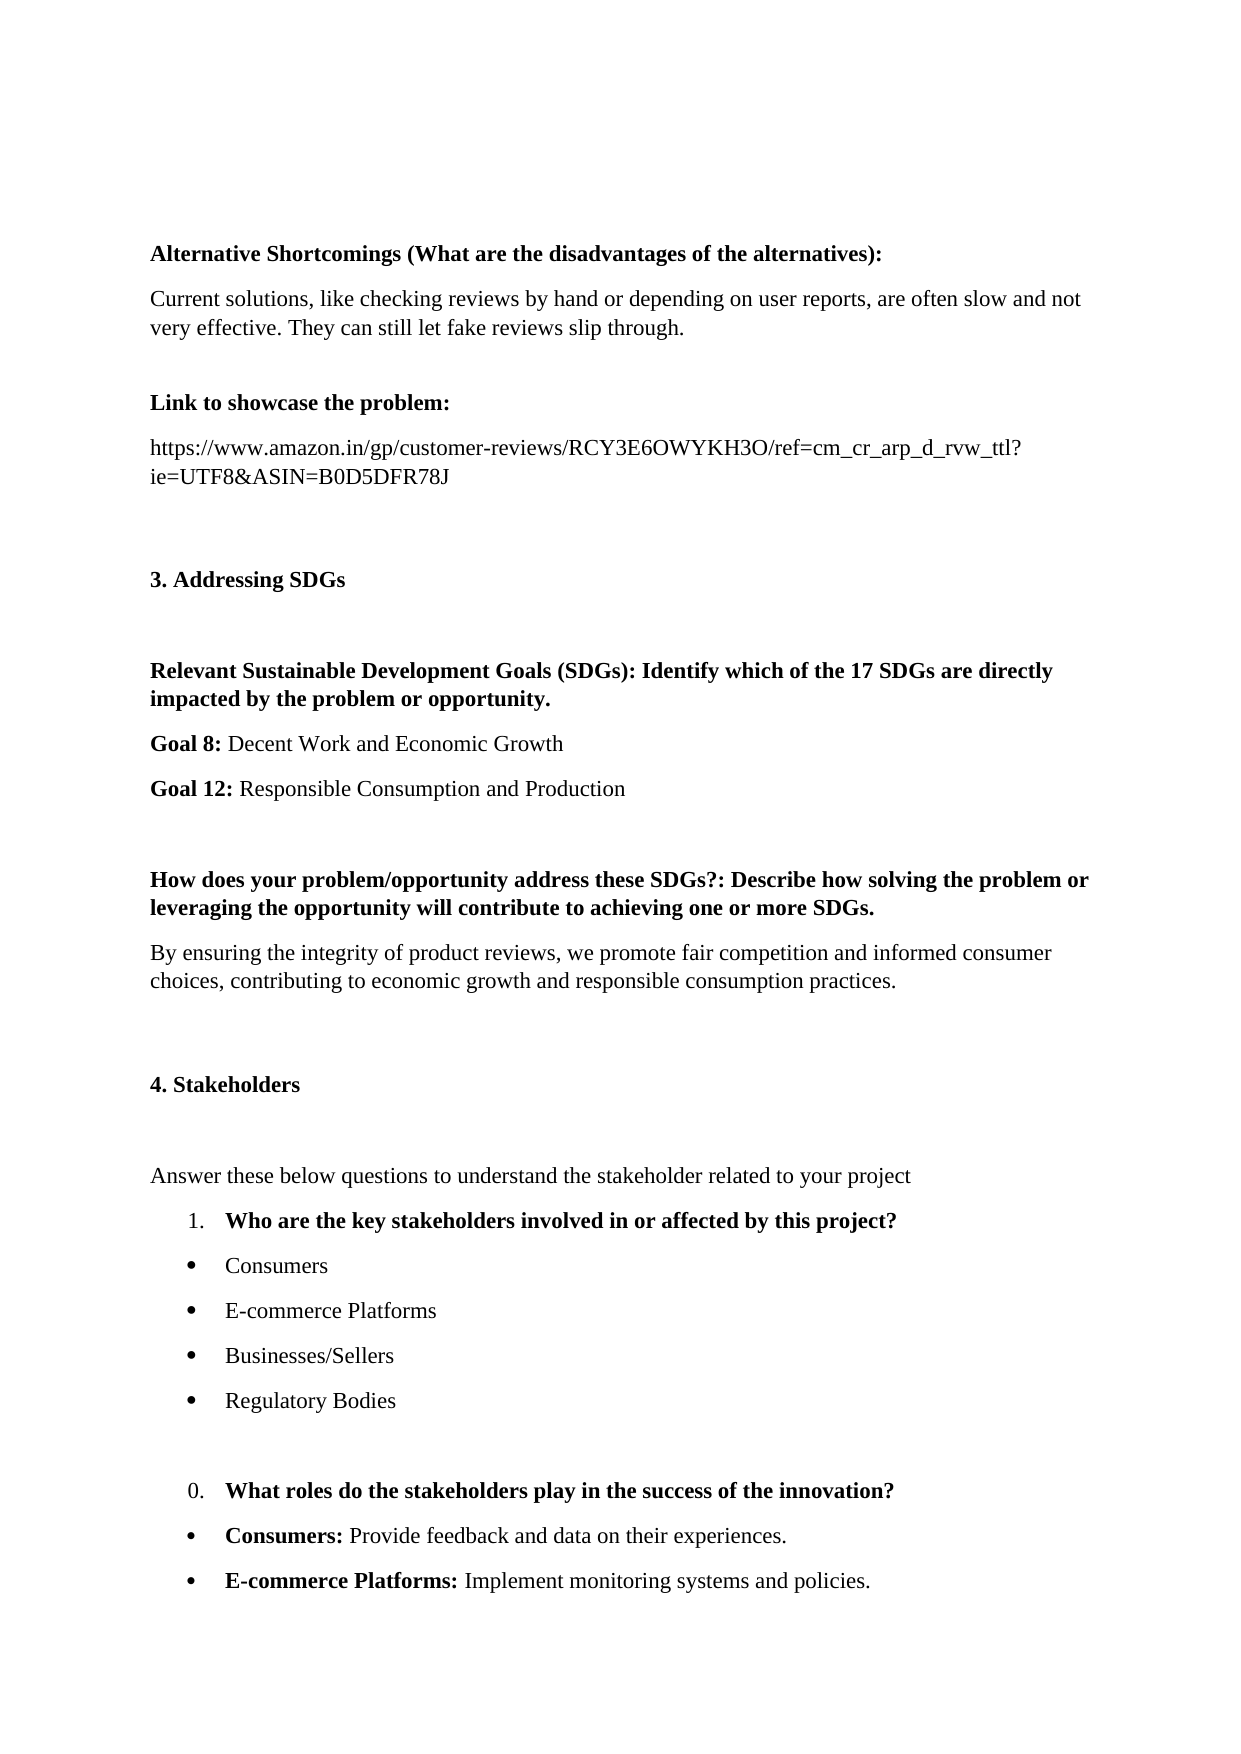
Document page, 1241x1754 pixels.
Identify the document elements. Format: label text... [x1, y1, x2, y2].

list E-commerce Platforms: Implement monitoring systems and policies. [187, 1568, 1090, 1594]
list Who are the key stakeholders involved in or affected by this project? [187, 1207, 1090, 1233]
list Businesses/Sellers [187, 1342, 1090, 1368]
text Alternative Shortcomings (What are the disadvantages of the alternatives): [150, 240, 1090, 267]
text https://www.amazon.in/gp/customer-reviews/RCY3E6OWYKH3O/ref=cm_cr_arp_d_rvw_ttl?ie=UTF8&ASIN=B0D5DFR78J [150, 434, 1090, 548]
text Answer these below questions to understand the stakeholder related to your project [150, 1162, 1090, 1188]
text Current solutions, like checking reviews by hand or depending on user reports, are often slow and not very effective. They can still let fake reviews slip through. [150, 285, 1090, 370]
list What roles do the stakeholders play in the success of the innovation? [187, 1477, 1090, 1504]
text Goal 8: Decent Work and Economic Growth [150, 730, 1090, 757]
list Consumers: Provide feedback and data on their experiences. [187, 1522, 1090, 1549]
text How does your problem/opportunity address these SDGs?: Describe how solving the problem or leveraging the opportunity will contribute to achieving one or more SDGs. [150, 866, 1090, 920]
text Link to showcase the problem: [150, 389, 1090, 416]
list Consumers [187, 1252, 1090, 1278]
list Regulatory Bodies [187, 1387, 1090, 1413]
text Goal 12: Responsible Consumption and Production [150, 775, 1090, 802]
text 3. Addressing SDGs [150, 567, 1090, 593]
text Relevant Sustainable Development Goals (SDGs): Identify which of the 17 SDGs are directly impacted by the problem or opportunity. [150, 657, 1090, 712]
list E-commerce Platforms [187, 1297, 1090, 1323]
text 4. Stakeholders [150, 1071, 1090, 1098]
text By ensuring the integrity of product reviews, we promote fair competition and informed consumer choices, contributing to economic growth and responsible consumption practices. [150, 939, 1090, 1053]
